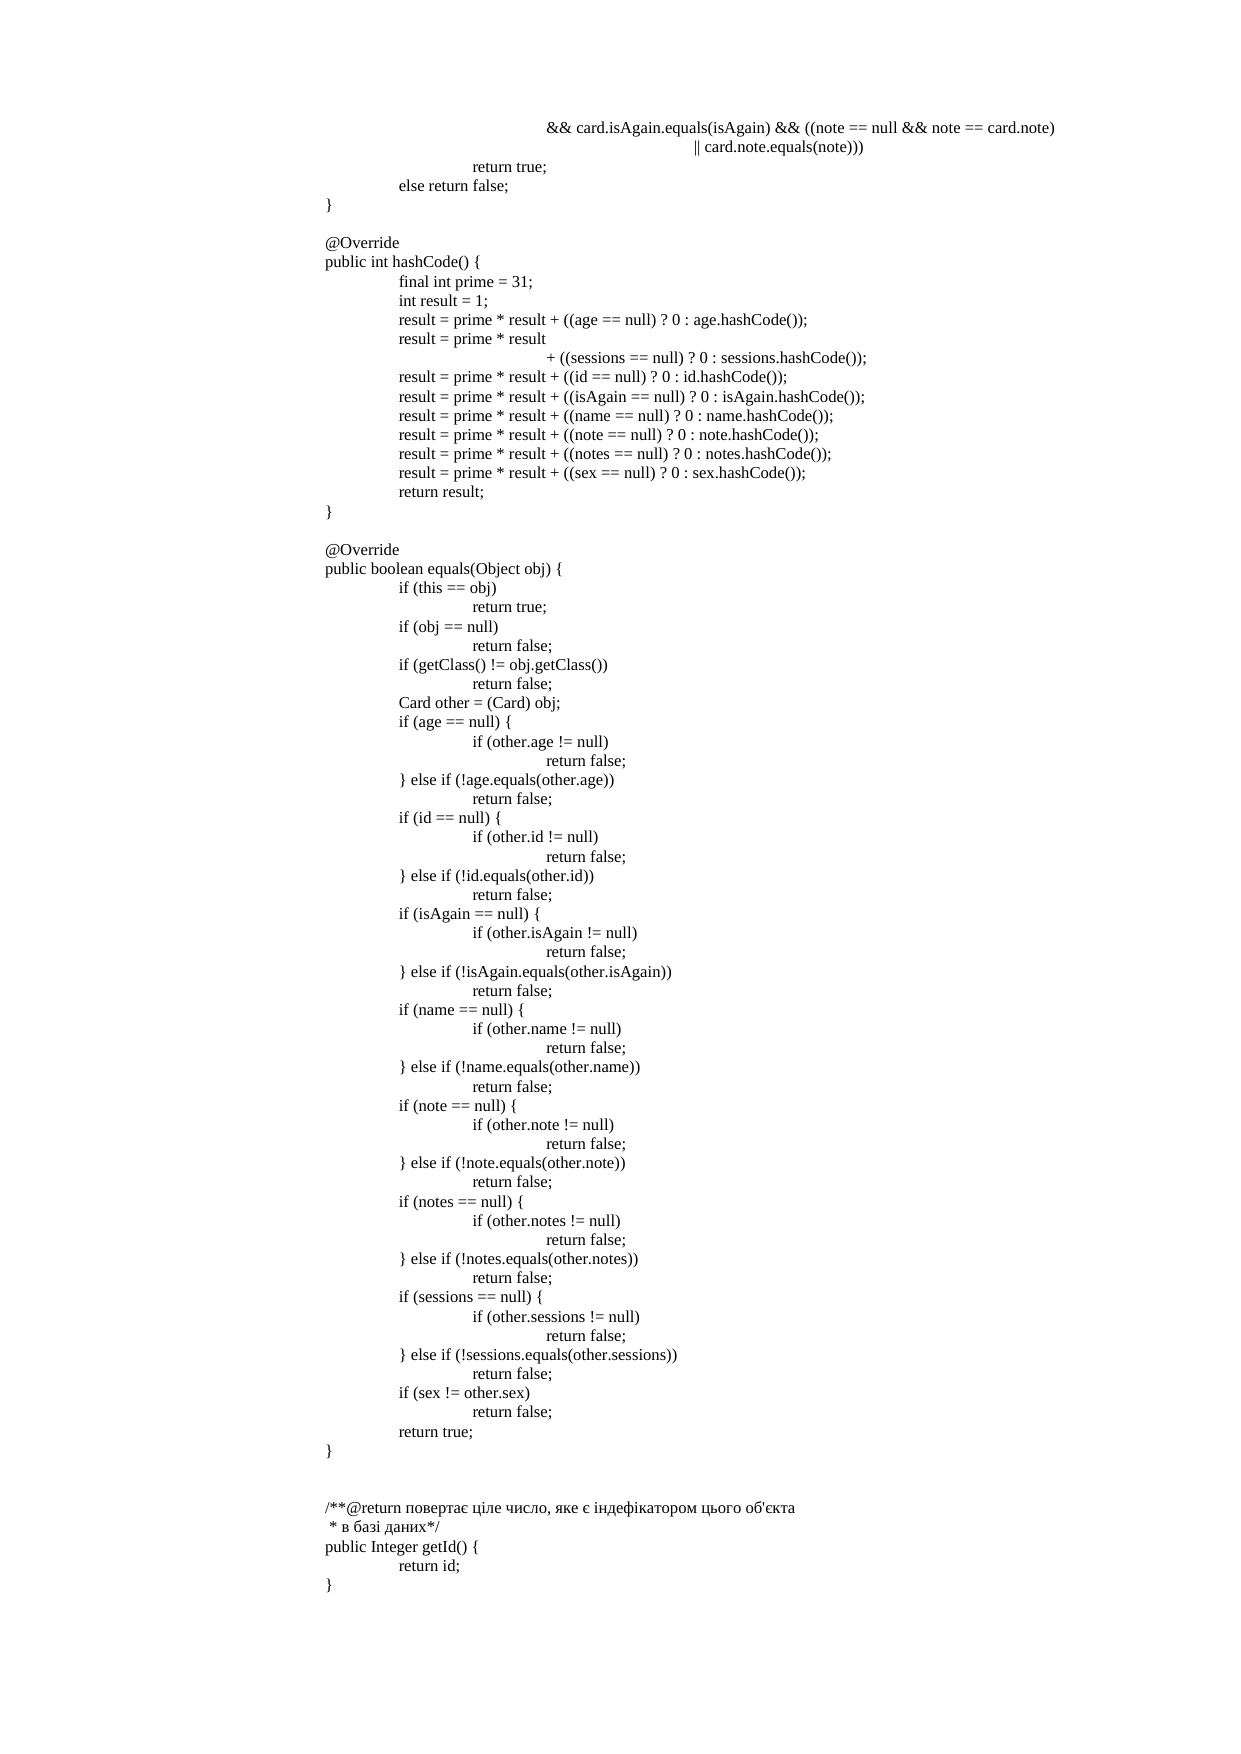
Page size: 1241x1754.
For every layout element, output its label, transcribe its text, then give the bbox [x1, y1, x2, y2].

list @Override [252, 233, 1152, 252]
list if (notes == null) { [252, 1191, 1152, 1211]
list } [252, 195, 1152, 214]
list if (note == null) { [252, 1096, 1152, 1115]
list /**@return повертає ціле число, яке є індефікатором цього об'єкта [252, 1498, 1152, 1517]
list } else if (!note.equals(other.note)) [252, 1153, 1152, 1172]
list result = prime * result + ((age == null) ? 0 : age.hashCode()); [252, 310, 1152, 329]
list return false; [252, 981, 1152, 1000]
list } [252, 1575, 1152, 1594]
list else return false; [252, 176, 1152, 195]
list return id; [252, 1556, 1152, 1575]
list if (isAgain == null) { [252, 904, 1152, 923]
list public boolean equals(Object obj) { [252, 559, 1152, 578]
list if (sessions == null) { [252, 1287, 1152, 1306]
list return false; [252, 674, 1152, 693]
list if (id == null) { [252, 808, 1152, 827]
list } else if (!notes.equals(other.notes)) [252, 1249, 1152, 1268]
list if (other.age != null) [252, 731, 1152, 751]
list if (other.note != null) [252, 1115, 1152, 1134]
list return false; [252, 1326, 1152, 1345]
list return false; [252, 1230, 1152, 1249]
list return false; [252, 636, 1152, 655]
list if (other.isAgain != null) [252, 923, 1152, 942]
list } else if (!id.equals(other.id)) [252, 866, 1152, 885]
list if (sex != other.sex) [252, 1383, 1152, 1402]
list return true; [252, 156, 1152, 176]
list * в базі даних*/ [252, 1517, 1152, 1536]
list return false; [252, 1364, 1152, 1383]
list return false; [252, 789, 1152, 808]
list } [252, 1441, 1152, 1460]
list final int prime = 31; [252, 271, 1152, 291]
list || card.note.equals(note))) [252, 137, 1152, 156]
list result = prime * result + ((id == null) ? 0 : id.hashCode()); [252, 367, 1152, 386]
list public Integer getId() { [252, 1536, 1152, 1556]
list && card.isAgain.equals(isAgain) && ((note == null && note == card.note) [252, 118, 1152, 137]
list return false; [252, 1402, 1152, 1421]
list } else if (!age.equals(other.age)) [252, 770, 1152, 789]
list Card other = (Card) obj; [252, 693, 1152, 712]
list public int hashCode() { [252, 252, 1152, 271]
list return false; [252, 1172, 1152, 1191]
list if (other.notes != null) [252, 1211, 1152, 1230]
list if (age == null) { [252, 712, 1152, 731]
list if (other.id != null) [252, 827, 1152, 846]
list if (this == obj) [252, 578, 1152, 597]
list if (obj == null) [252, 616, 1152, 636]
list if (other.sessions != null) [252, 1306, 1152, 1326]
list return false; [252, 942, 1152, 961]
list if (other.name != null) [252, 1019, 1152, 1038]
list @Override [252, 540, 1152, 559]
list + ((sessions == null) ? 0 : sessions.hashCode()); [252, 348, 1152, 367]
list } else if (!name.equals(other.name)) [252, 1057, 1152, 1076]
list if (getClass() != obj.getClass()) [252, 655, 1152, 674]
list return false; [252, 751, 1152, 770]
list return false; [252, 846, 1152, 866]
list result = prime * result + ((note == null) ? 0 : note.hashCode()); [252, 425, 1152, 444]
list return true; [252, 597, 1152, 616]
list return result; [252, 482, 1152, 501]
list } [252, 501, 1152, 521]
list result = prime * result + ((notes == null) ? 0 : notes.hashCode()); [252, 444, 1152, 463]
list } else if (!sessions.equals(other.sessions)) [252, 1345, 1152, 1364]
list return false; [252, 1076, 1152, 1096]
list result = prime * result + ((isAgain == null) ? 0 : isAgain.hashCode()); [252, 386, 1152, 406]
list return false; [252, 1134, 1152, 1153]
list return false; [252, 1268, 1152, 1287]
list int result = 1; [252, 291, 1152, 310]
list result = prime * result + ((name == null) ? 0 : name.hashCode()); [252, 406, 1152, 425]
list return false; [252, 885, 1152, 904]
list } else if (!isAgain.equals(other.isAgain)) [252, 961, 1152, 981]
list if (name == null) { [252, 1000, 1152, 1019]
list return false; [252, 1038, 1152, 1057]
list result = prime * result + ((sex == null) ? 0 : sex.hashCode()); [252, 463, 1152, 482]
list result = prime * result [252, 329, 1152, 348]
list return true; [252, 1421, 1152, 1441]
